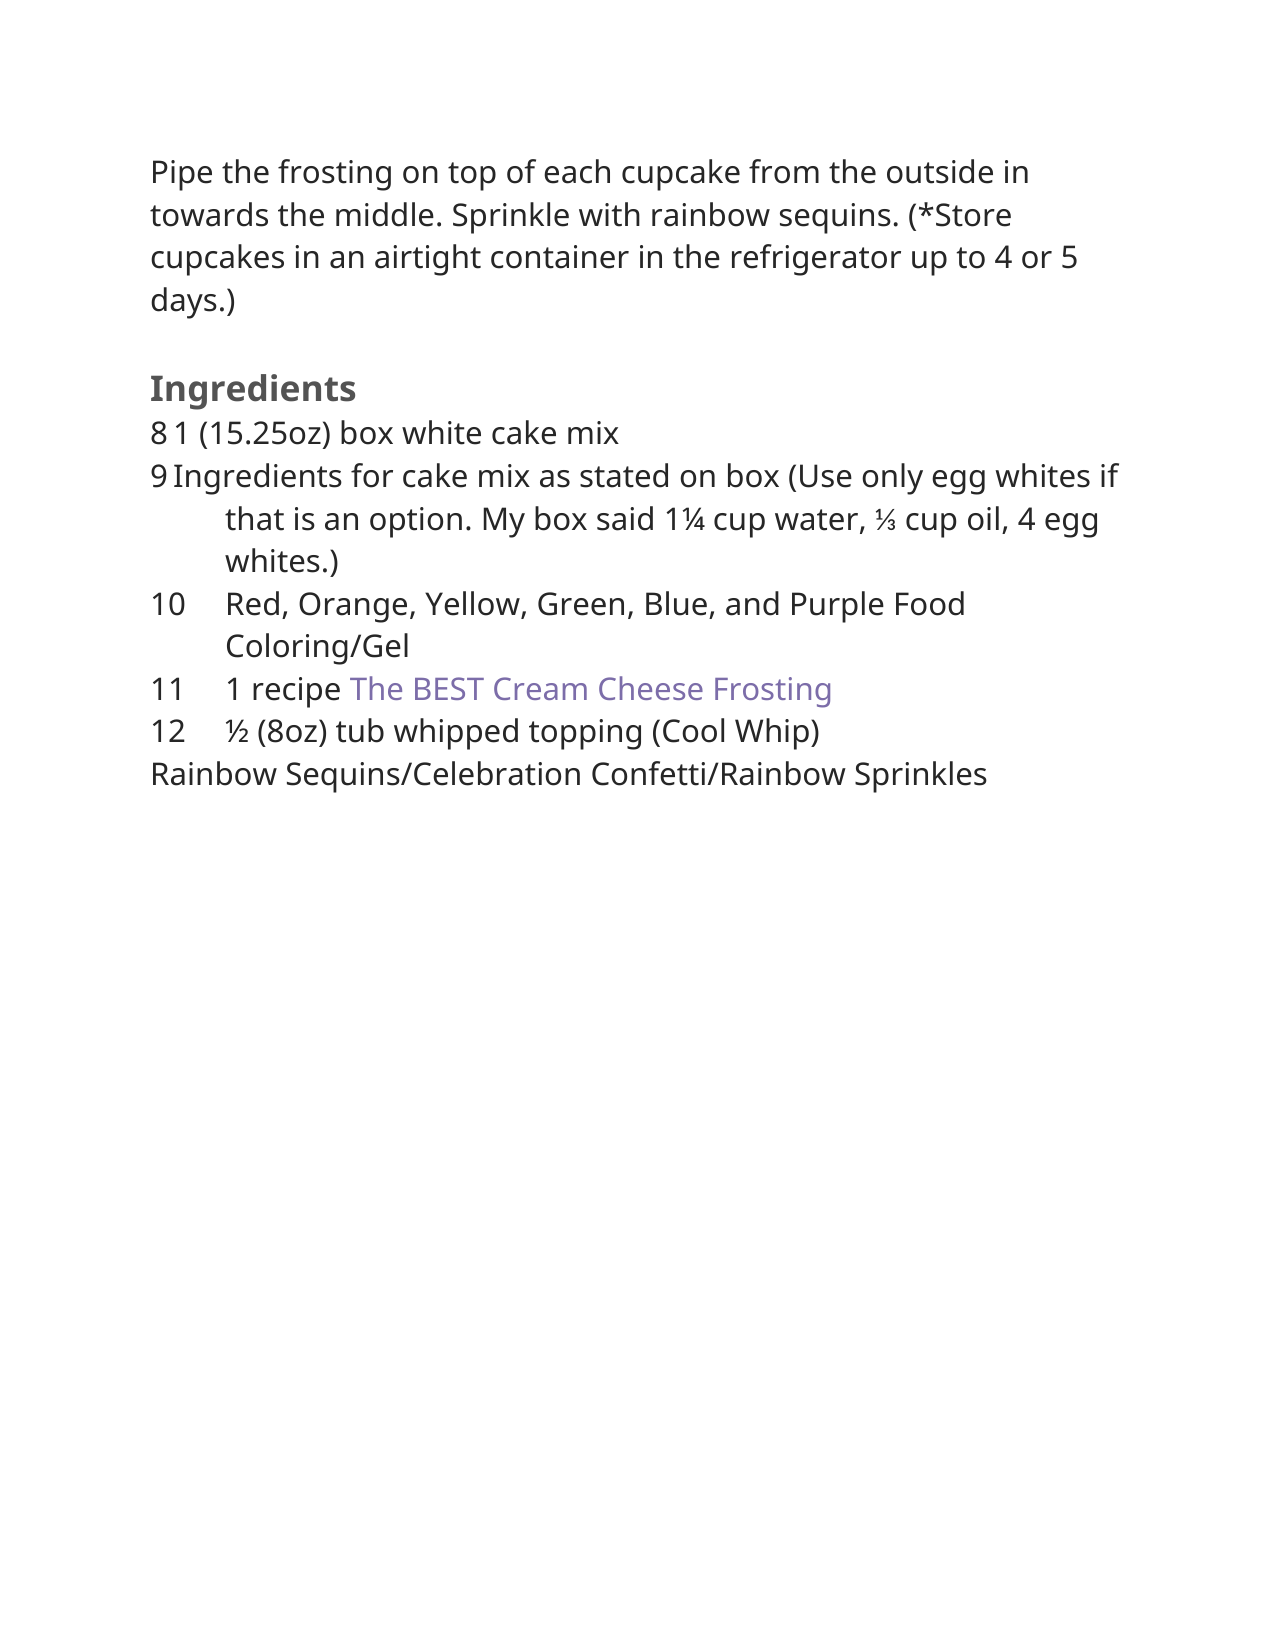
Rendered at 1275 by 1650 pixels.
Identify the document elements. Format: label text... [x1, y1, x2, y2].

text Ingredients [150, 363, 1125, 411]
text Rainbow Sequins/Celebration Confetti/Rainbow Sprinkles [150, 752, 1125, 795]
list Red, Orange, Yellow, Green, Blue, and Purple Food Coloring/Gel [150, 582, 1125, 667]
list Ingredients for cake mix as stated on box (Use only egg whites if that is an option. My box said 1¼ cup water, ⅓ cup oil, 4 egg whites.) [150, 454, 1125, 582]
list 1 (15.25oz) box white cake mix [150, 411, 1125, 454]
text Pipe the frosting on top of each cupcake from the outside in towards the middle. Sprinkle with rainbow sequins. (*Store cupcakes in an airtight container in the refrigerator up to 4 or 5 days.) [150, 150, 1125, 320]
list 1 recipe The BEST Cream Cheese Frosting [150, 667, 1125, 709]
list ½ (8oz) tub whipped topping (Cool Whip) [150, 709, 1125, 752]
